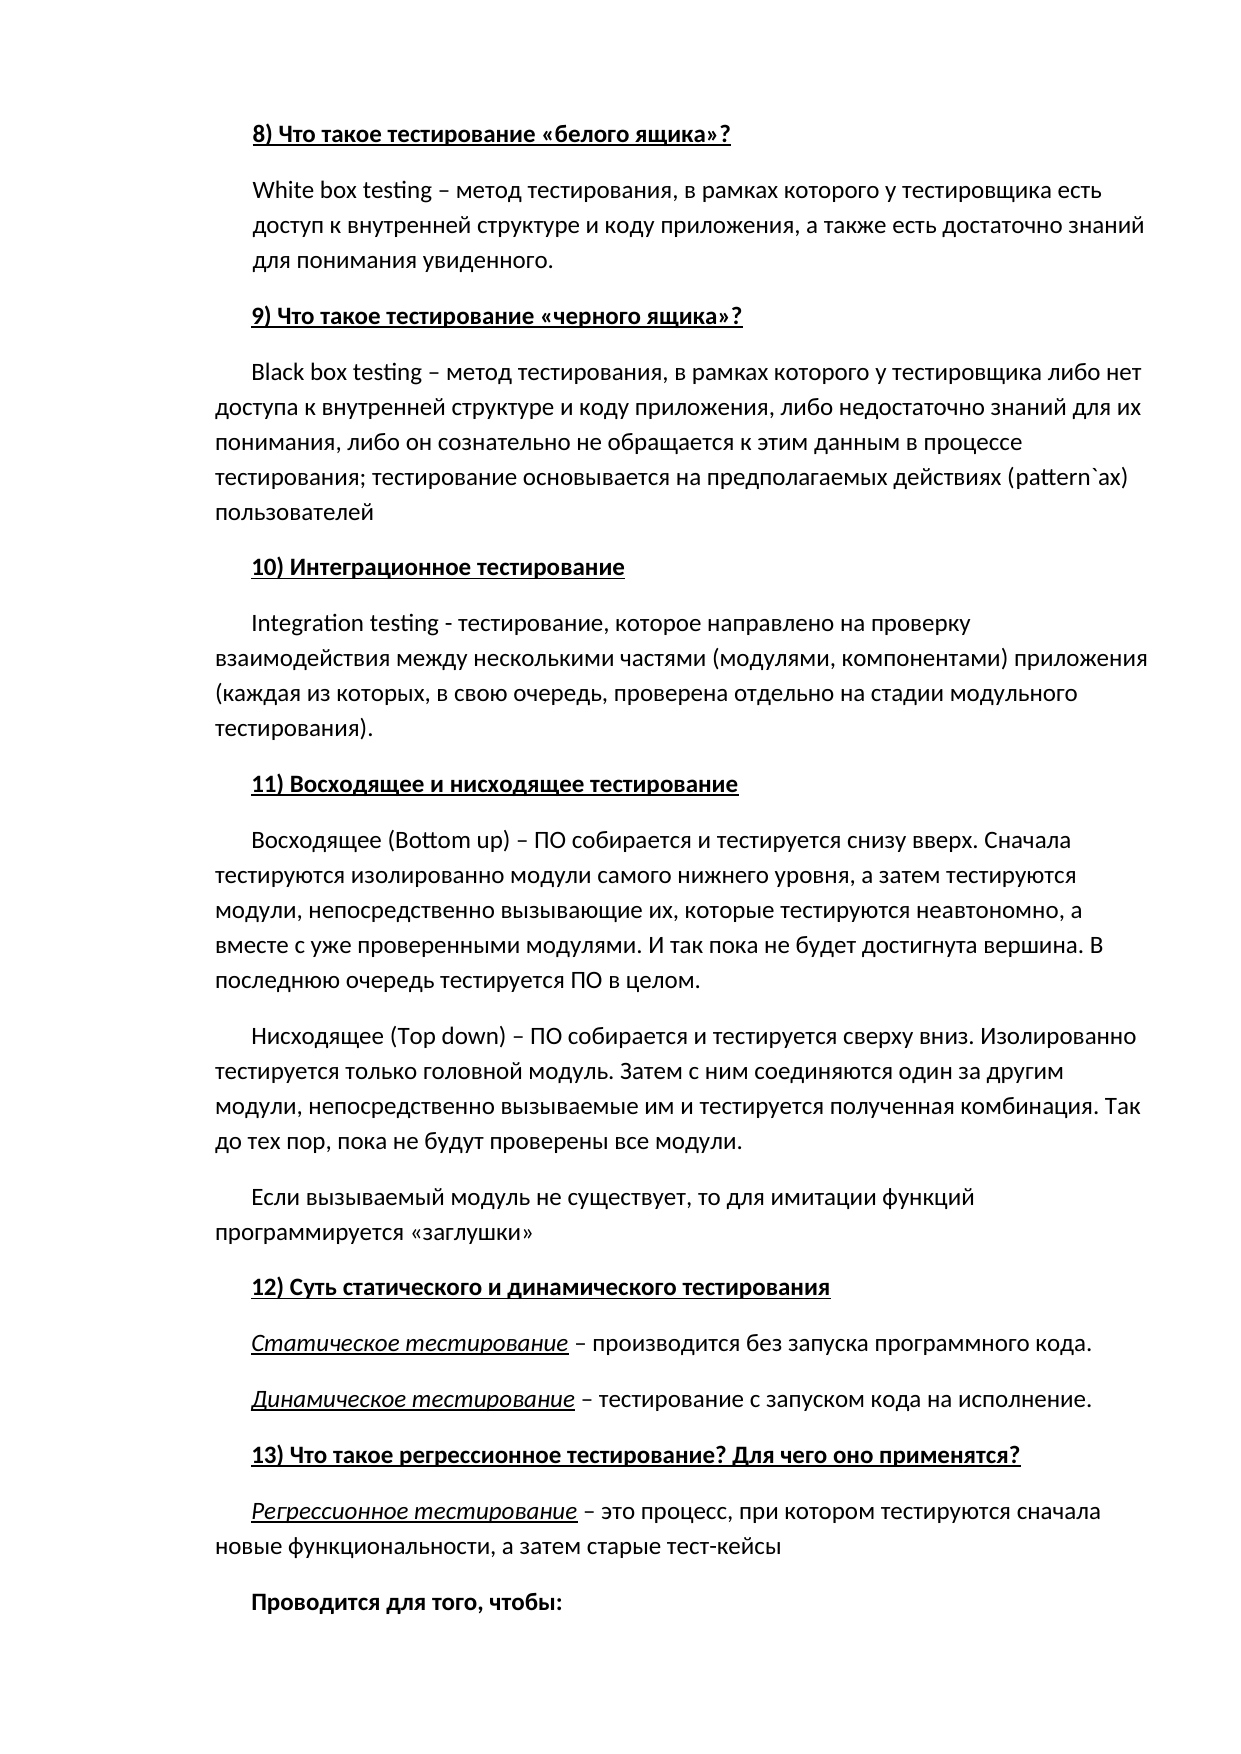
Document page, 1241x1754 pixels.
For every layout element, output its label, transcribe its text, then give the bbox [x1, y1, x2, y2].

text Восходящее (Bottom up) – ПО собирается и тестируется снизу вверх. Сначала тестируются изолированно модули самого нижнего уровня, а затем тестируются модули, непосредственно вызывающие их, которые тестируются неавтономно, а вместе с уже проверенными модулями. И так пока не будет достигнута вершина. В последнюю очередь тестируется ПО в целом. [215, 824, 1152, 994]
text Black box testing – метод тестирования, в рамках которого у тестировщика либо нет доступа к внутренней структуре и коду приложения, либо недостаточно знаний для их понимания, либо он сознательно не обращается к этим данным в процессе тестирования; тестирование основывается на предполагаемых действиях (pattern`ах) пользователей [215, 356, 1152, 526]
text Нисходящее (Top down) – ПО собирается и тестируется сверху вниз. Изолированно тестируется только головной модуль. Затем с ним соединяются один за другим модули, непосредственно вызываемые им и тестируется полученная комбинация. Так до тех пор, пока не будут проверены все модули. [215, 1020, 1152, 1155]
text Динамическое тестирование – тестирование с запуском кода на исполнение. [177, 1383, 1152, 1414]
text 13) Что такое регрессионное тестирование? Для чего оно применятся? [215, 1439, 1152, 1469]
text Если вызываемый модуль не существует, то для имитации функций программируется «заглушки» [215, 1181, 1152, 1246]
text 9) Что такое тестирование «черного ящика»? [215, 300, 1152, 330]
text Проводится для того, чтобы: [215, 1586, 1152, 1616]
text Cтатическое тестирование – производится без запуска программного кода. [177, 1327, 1152, 1358]
text Integration testing - тестирование, которое направлено на проверку взаимодействия между несколькими частями (модулями, компонентами) приложения (каждая из которых, в свою очередь, проверена отдельно на стадии модульного тестирования). [215, 607, 1152, 743]
text 10) Интеграционное тестирование [215, 551, 1152, 582]
text Регрессионное тестирование – это процесс, при котором тестируются сначала новые функциональности, а затем старые тест-кейсы [215, 1495, 1152, 1560]
text 12) Суть статического и динамического тестирования [215, 1271, 1152, 1302]
text 8) Что такое тестирование «белого ящика»? [252, 118, 1152, 149]
text White box testing – метод тестирования, в рамках которого у тестировщика есть доступ к внутренней структуре и коду приложения, а также есть достаточно знаний для понимания увиденного. [252, 174, 1152, 274]
text 11) Восходящее и нисходящее тестирование [215, 768, 1152, 799]
